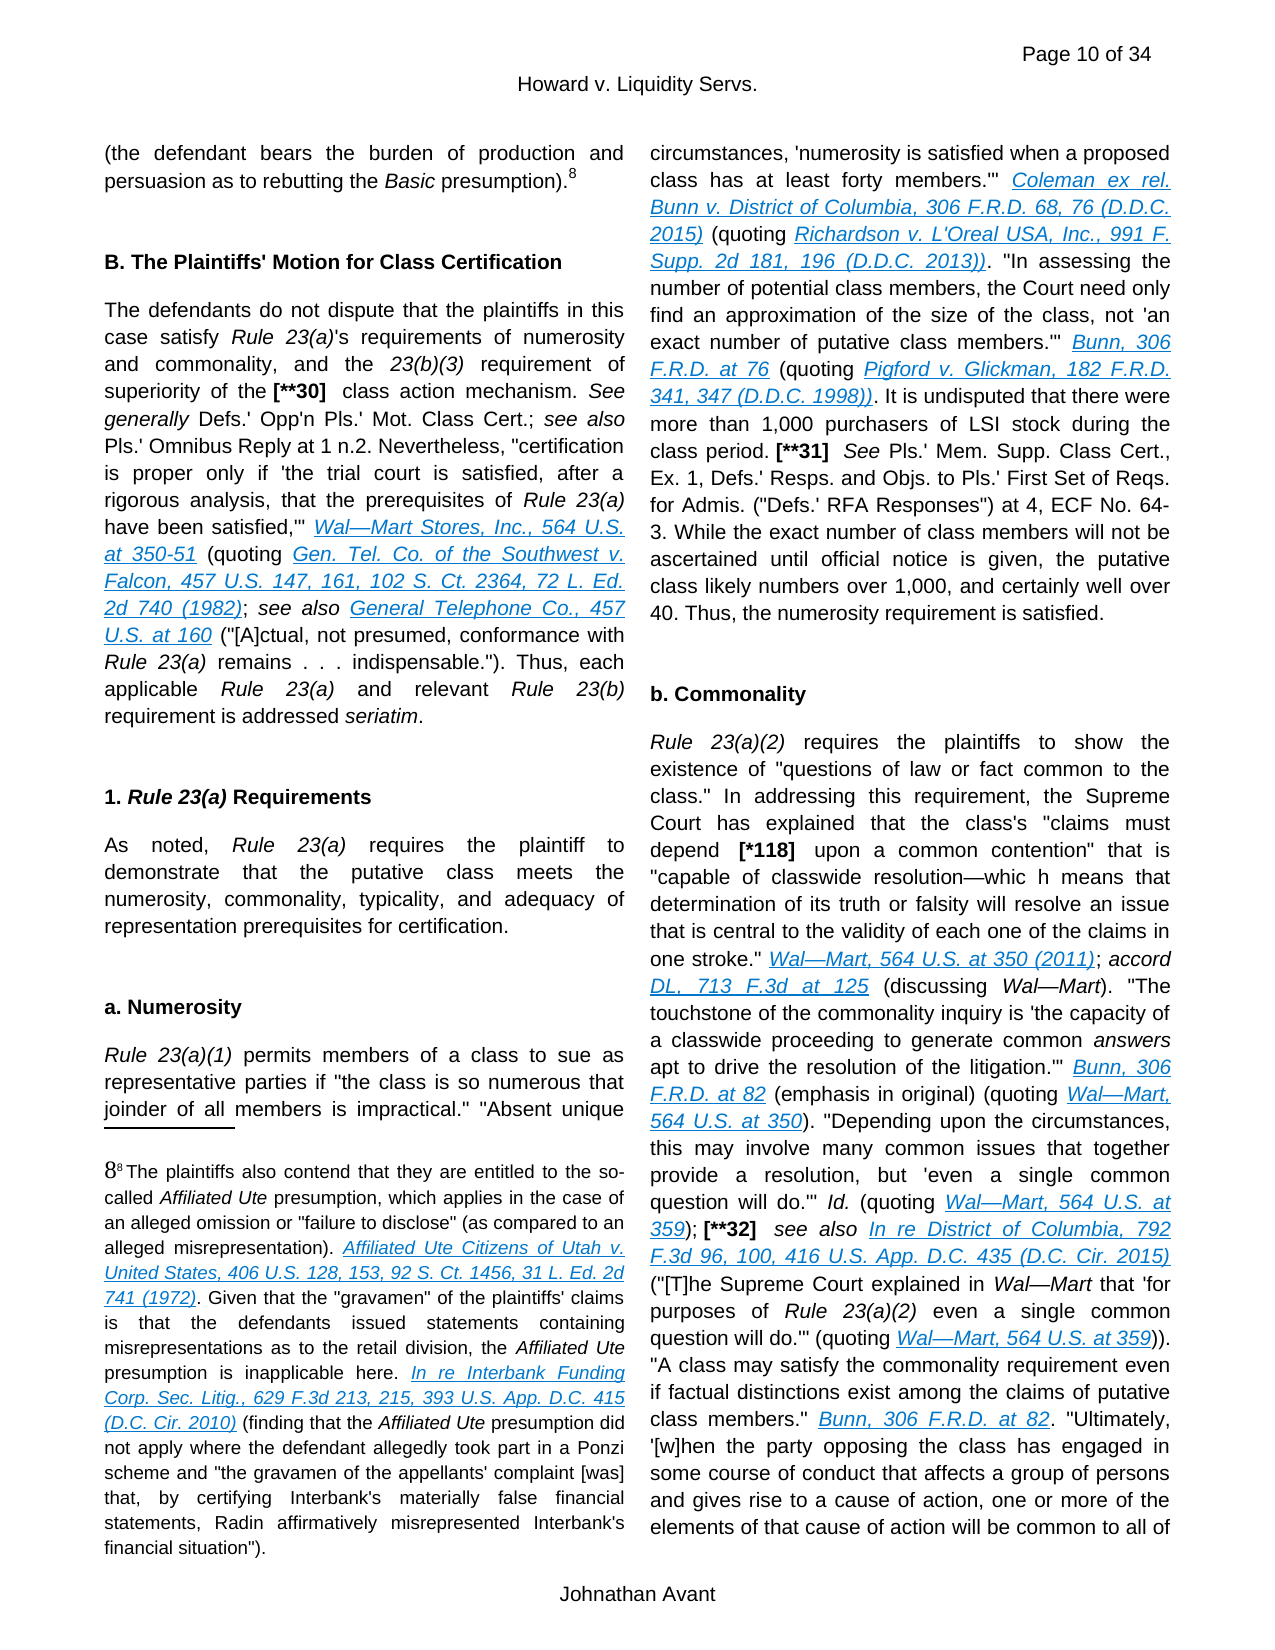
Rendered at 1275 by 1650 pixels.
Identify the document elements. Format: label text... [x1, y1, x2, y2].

text As noted, Rule 23(a) requires the plaintiff to demonstrate that the putative class meets the numerosity, commonality, typicality, and adequacy of representation prerequisites for certification. [104, 830, 625, 938]
text a. Numerosity [104, 963, 625, 1019]
text 1. Rule 23(a) Requirements [104, 753, 625, 809]
text Rule 23(a)(1) permits members of a class to sue as representative parties if "the class is so numerous that joinder of all members is impractical." "Absent unique circumstances, 'numerosity is satisfied when a proposed class has at least forty members.'" Coleman ex rel. Bunn v. District of Columbia, 306 F.R.D. 68, 76 (D.D.C. 2015) (quoting Richardson v. L'Oreal USA, Inc., 991 F. Supp. 2d 181, 196 (D.D.C. 2013)). "In assessing the number of potential class members, the Court need only find an approximation of the size of the class, not 'an exact number of putative class members.'" Bunn, 306 F.R.D. at 76 (quoting Pigford v. Glickman, 182 F.R.D. 341, 347 (D.D.C. 1998)). It is undisputed that there were more than 1,000 purchasers of LSI stock during the class period. [**31] See Pls.' Mem. Supp. Class Cert., Ex. 1, Defs.' Resps. and Objs. to Pls.' First Set of Reqs. for Admis. ("Defs.' RFA Responses") at 4, ECF No. 64-3. While the exact number of class members will not be ascertained until official notice is given, the putative class likely numbers over 1,000, and certainly well over 40. Thus, the numerosity requirement is satisfied. [650, 217, 1171, 625]
text b. Commonality [650, 650, 1171, 706]
text The defendants do not dispute that the plaintiffs in this case satisfy Rule 23(a)'s requirements of numerosity and commonality, and the 23(b)(3) requirement of superiority of the [**30] class action mechanism. See generally Defs.' Opp'n Pls.' Mot. Class Cert.; see also Pls.' Omnibus Reply at 1 n.2. Nevertheless, "certification is proper only if 'the trial court is satisfied, after a rigorous analysis, that the prerequisites of Rule 23(a) have been satisfied,'" Wal—Mart Stores, Inc., 564 U.S. at 350-51 (quoting Gen. Tel. Co. of the Southwest v. Falcon, 457 U.S. 147, 161, 102 S. Ct. 2364, 72 L. Ed. 2d 740 (1982); see also General Telephone Co., 457 U.S. at 160 ("[A]ctual, not presumed, conformance with Rule 23(a) remains . . . indispensable."). Thus, each applicable Rule 23(a) and relevant Rule 23(b) requirement is addressed seriatim. [104, 295, 625, 590]
text The defendants do not dispute that the plaintiffs in this case satisfy Rule 23(a)'s requirements of numerosity and commonality, and the 23(b)(3) requirement of superiority of the [**30] class action mechanism. See generally Defs.' Opp'n Pls.' Mot. Class Cert.; see also Pls.' Omnibus Reply at 1 n.2. Nevertheless, "certification is proper only if 'the trial court is satisfied, after a rigorous analysis, that the prerequisites of Rule 23(a) have been satisfied,'" Wal—Mart Stores, Inc., 564 U.S. at 350-51 (quoting Gen. Tel. Co. of the Southwest v. Falcon, 457 U.S. 147, 161, 102 S. Ct. 2364, 72 L. Ed. 2d 740 (1982); see also General Telephone Co., 457 U.S. at 160 ("[A]ctual, not presumed, conformance with Rule 23(a) remains . . . indispensable."). Thus, each applicable Rule 23(a) and relevant Rule 23(b) requirement is addressed seriatim. [104, 591, 625, 728]
text B. The Plaintiffs' Motion for Class Certification [104, 218, 625, 274]
